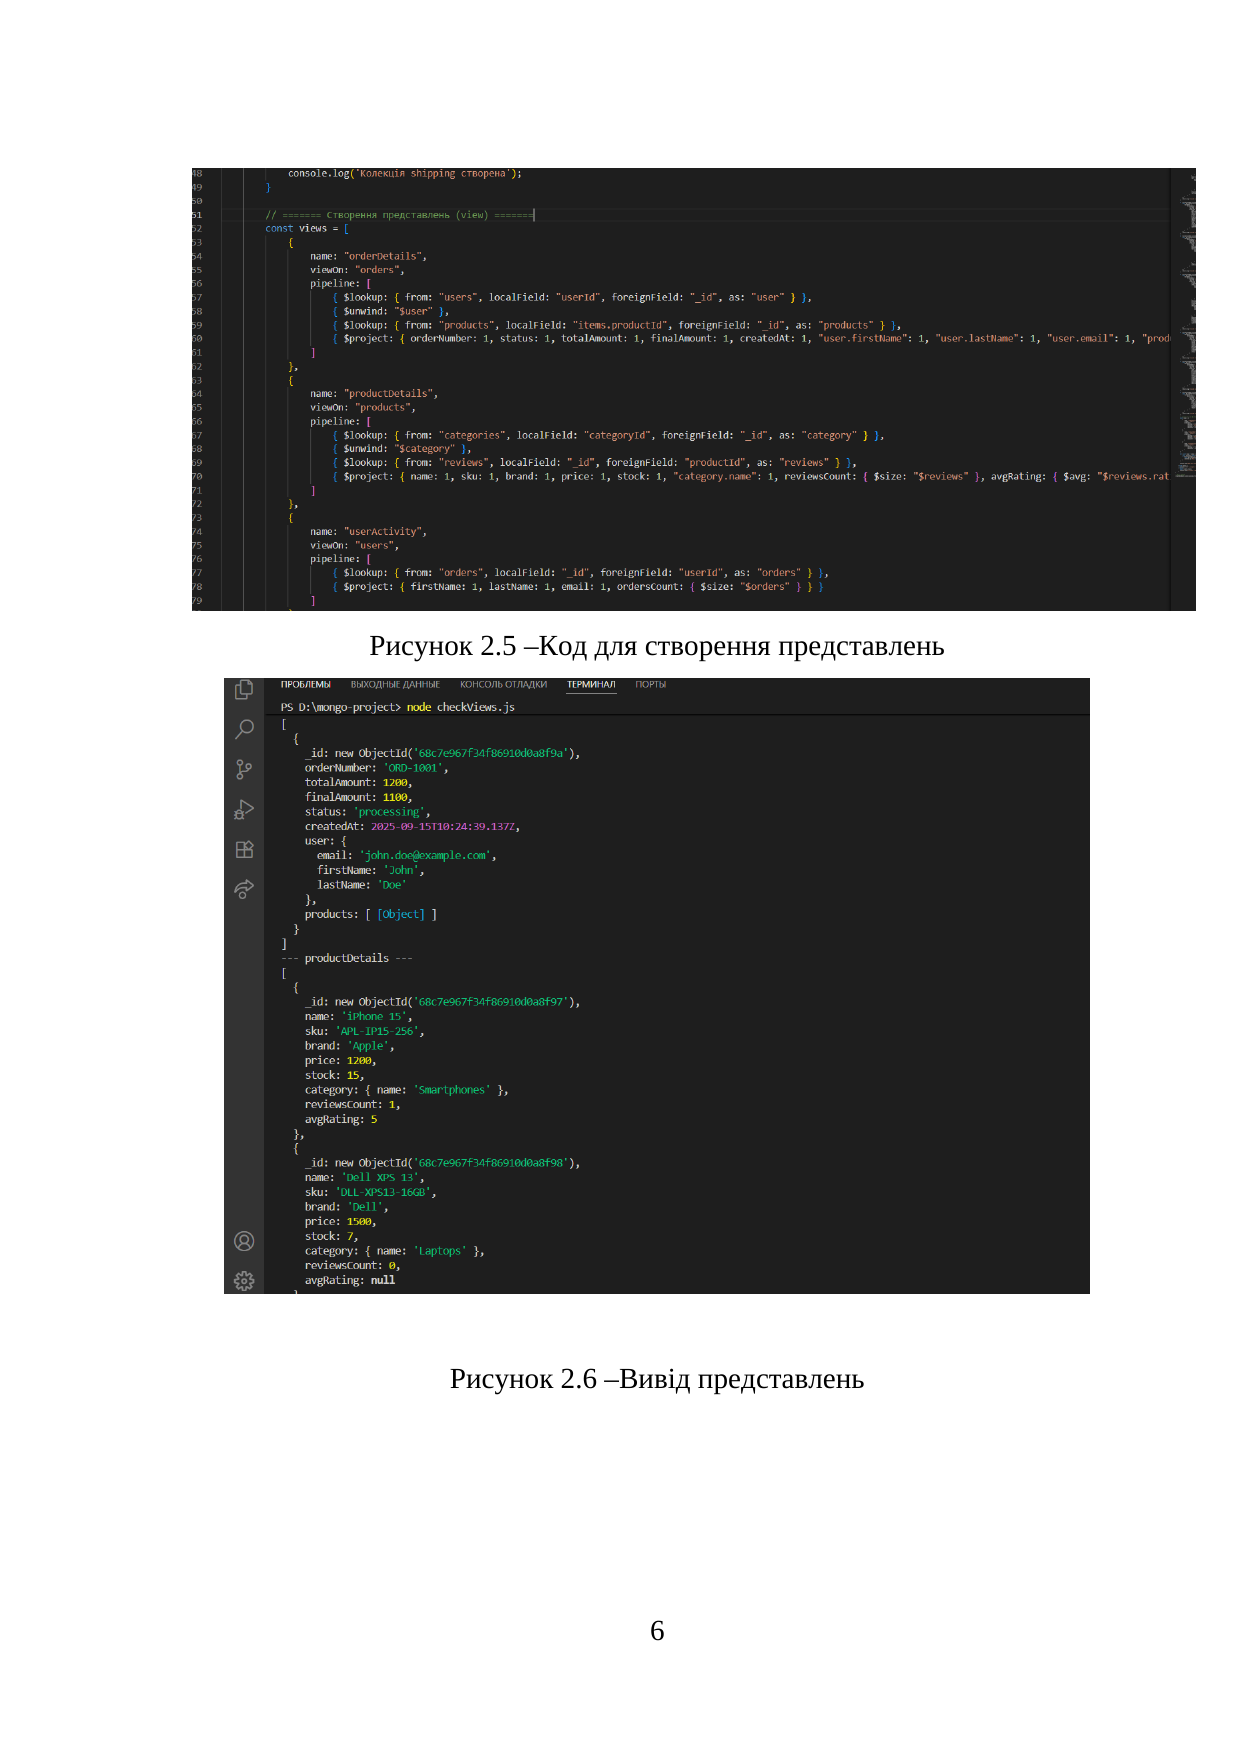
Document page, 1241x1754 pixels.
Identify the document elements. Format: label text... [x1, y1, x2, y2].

text Рисунок 2.6 –Вивід представлень [118, 1361, 1122, 1394]
picture [192, 168, 1196, 611]
picture [224, 678, 1090, 1294]
text Рисунок 2.5 –Код для створення представлень [118, 628, 1122, 661]
